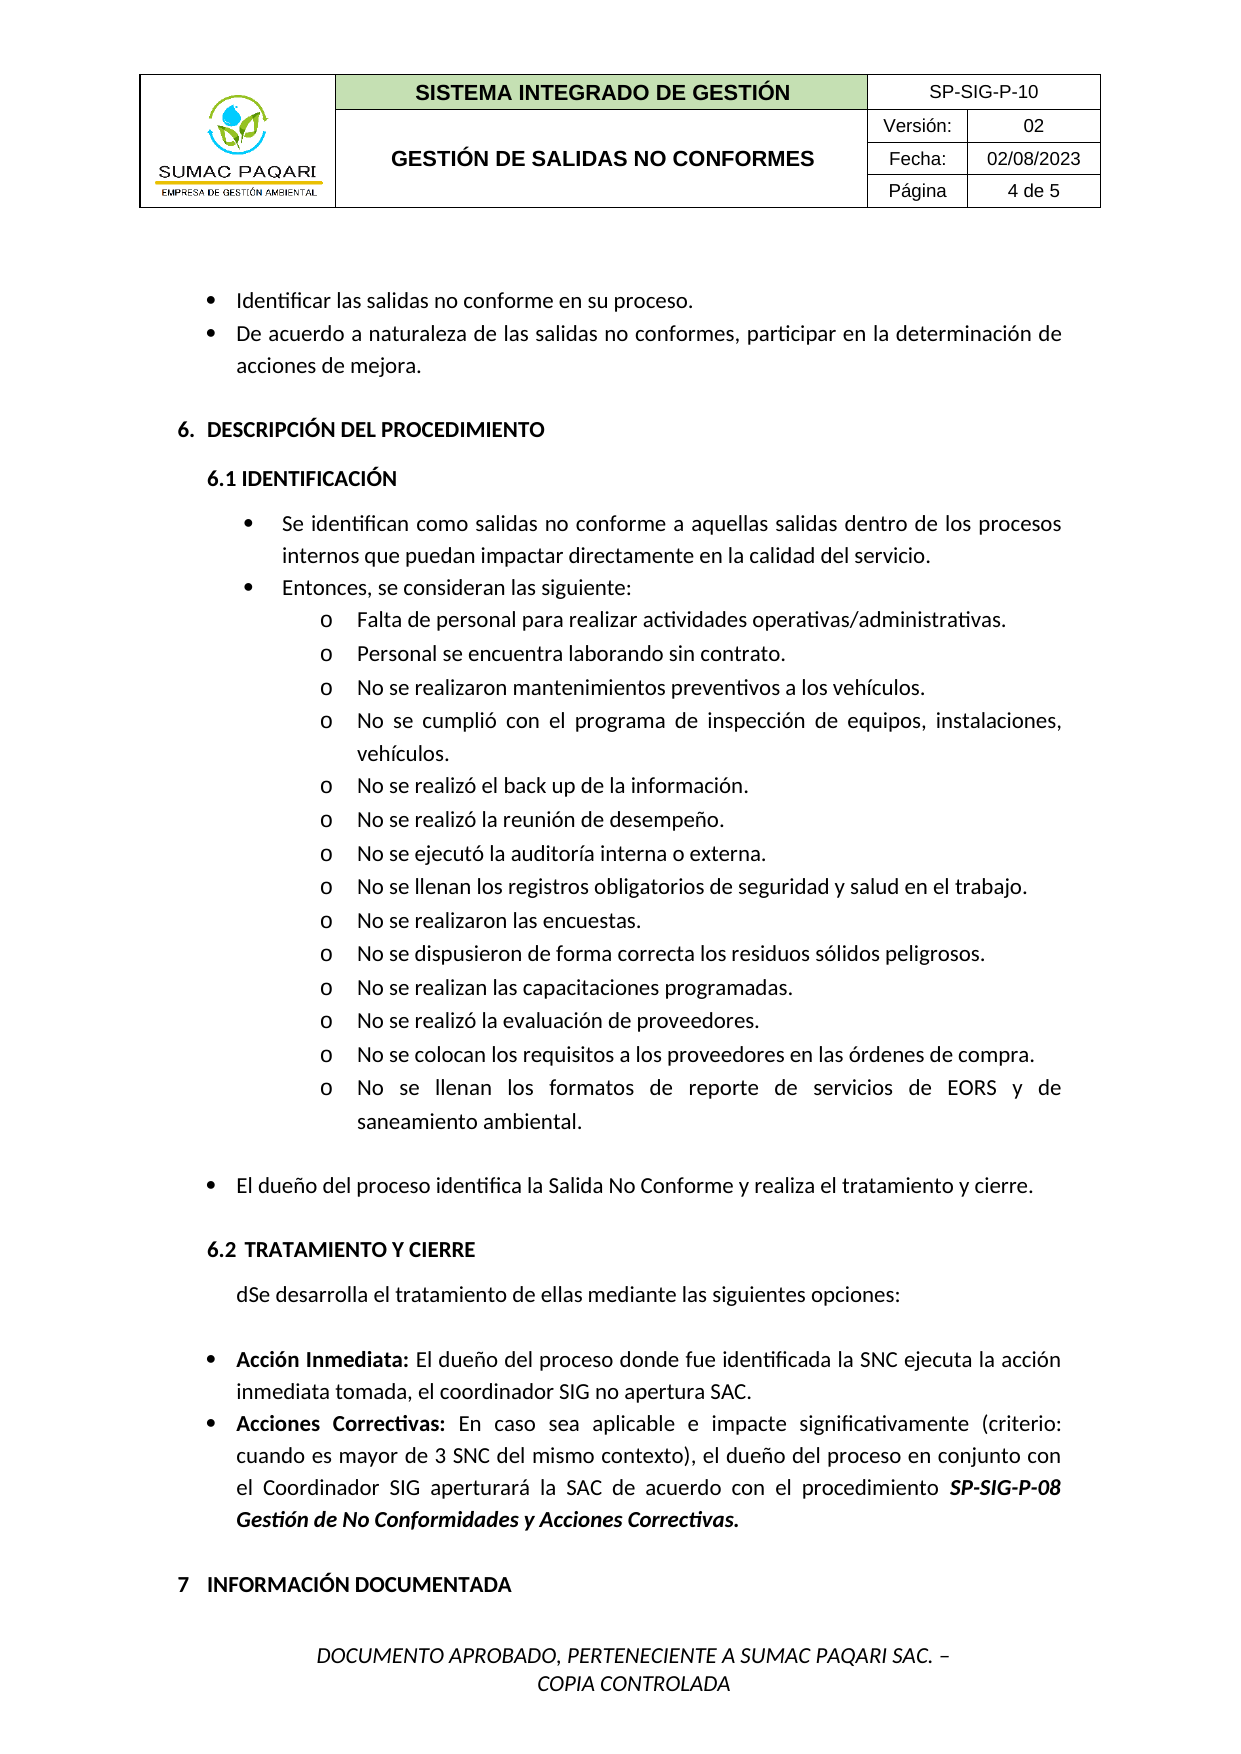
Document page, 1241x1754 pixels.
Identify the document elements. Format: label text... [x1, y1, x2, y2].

list No se llenan los registros obligatorios de seguridad y salud en el trabajo. [319, 872, 1063, 901]
list No se realizaron mantenimientos preventivos a los vehículos. [319, 673, 1063, 702]
subtitle INFORMACIÓN DOCUMENTADA [177, 1570, 1063, 1598]
text dSe desarrolla el tratamiento de ellas mediante las siguientes opciones: [236, 1280, 1063, 1308]
subtitle DESCRIPCIÓN DEL PROCEDIMIENTO [177, 415, 1063, 443]
list De acuerdo a naturaleza de las salidas no conformes, participar en la determinación de acciones de mejora. [207, 319, 1063, 379]
list No se colocan los requisitos a los proveedores en las órdenes de compra. [319, 1040, 1063, 1069]
list Falta de personal para realizar actividades operativas/administrativas. [319, 606, 1063, 635]
list No se cumplió con el programa de inspección de equipos, instalaciones, vehículos. [319, 706, 1063, 767]
subtitle TRATAMIENTO Y CIERRE [207, 1236, 1063, 1264]
picture [151, 93, 325, 202]
list No se dispusieron de forma correcta los residuos sólidos peligrosos. [319, 939, 1063, 968]
list No se realizó el back up de la información. [319, 772, 1063, 801]
list El dueño del proceso identifica la Salida No Conforme y realiza el tratamiento y cierre. [207, 1171, 1063, 1199]
list Acción Inmediata: El dueño del proceso donde fue identificada la SNC ejecuta la acción inmediata tomada, el coordinador SIG no apertura SAC. [207, 1345, 1063, 1405]
list No se llenan los formatos de reporte de servicios de EORS y de saneamiento ambiental. [319, 1073, 1063, 1135]
list Entonces, se consideran las siguiente: [244, 573, 1063, 601]
list No se realizó la evaluación de proveedores. [319, 1006, 1063, 1036]
subtitle 6.1 IDENTIFICACIÓN [207, 464, 1063, 492]
list Identificar las salidas no conforme en su proceso. [207, 287, 1063, 315]
list Acciones Correctivas: En caso sea aplicable e impacte significativamente (criterio: cuando es mayor de 3 SNC del mismo contexto), el dueño del proceso en conjunto con el Coordinador SIG aperturará la SAC de acuerdo con el procedimiento SP-SIG-P-08 Gestión de No Conformidades y Acciones Correctivas. [207, 1409, 1063, 1534]
list No se realizó la reunión de desempeño. [319, 805, 1063, 834]
list No se realizan las capacitaciones programadas. [319, 973, 1063, 1002]
list No se realizaron las encuestas. [319, 906, 1063, 935]
list Personal se encuentra laborando sin contrato. [319, 639, 1063, 668]
list No se ejecutó la auditoría interna o externa. [319, 839, 1063, 868]
list Se identifican como salidas no conforme a aquellas salidas dentro de los procesos internos que puedan impactar directamente en la calidad del servicio. [244, 509, 1063, 569]
